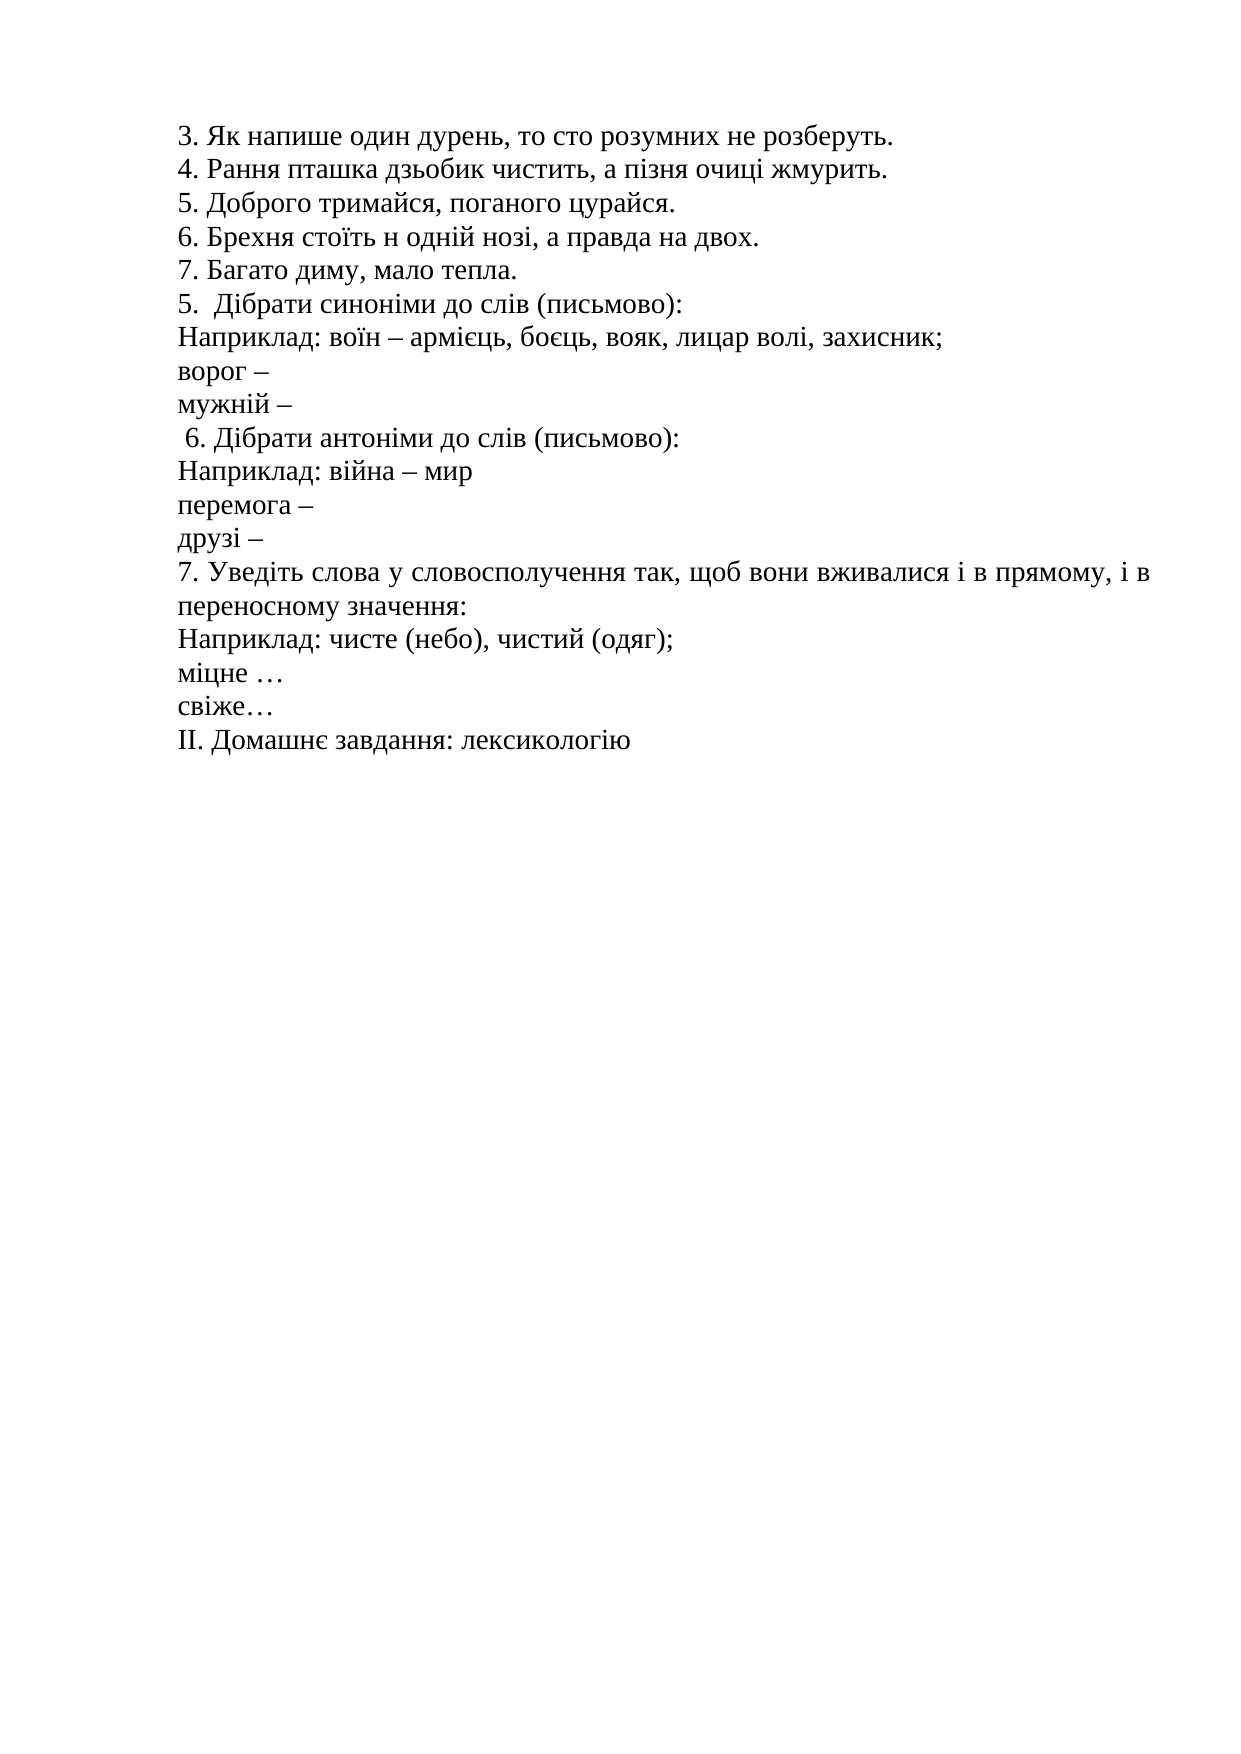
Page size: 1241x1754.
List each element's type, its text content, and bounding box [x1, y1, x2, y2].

text 6. Брехня стоїть н одній нозі, а правда на двох. [177, 219, 1152, 252]
text свіже… [177, 688, 1152, 722]
text 6. Дібрати антоніми до слів (письмово): [177, 420, 1152, 453]
text 3. Як напише один дурень, то сто розумних не розберуть. [177, 118, 1152, 152]
text 7. Багато диму, мало тепла. [177, 252, 1152, 286]
text 7. Уведіть слова у словосполучення так, щоб вони вживалися і в прямому, і в переносному значення: [177, 554, 1152, 621]
text 4. Рання пташка дзьобик чистить, а пізня очиці жмурить. [177, 152, 1152, 185]
text друзі – [177, 521, 1152, 554]
text перемога – [177, 487, 1152, 521]
text ворог – [177, 353, 1152, 386]
text мужній – [177, 386, 1152, 420]
text міцне … [177, 655, 1152, 688]
list 5. Дібрати синоніми до слів (письмово): [177, 286, 1152, 319]
text ІІ. Домашнє завдання: лексикологію [177, 722, 1152, 755]
text Наприклад: воїн – армієць, боєць, вояк, лицар волі, захисник; [177, 319, 1152, 353]
text Наприклад: чисте (небо), чистий (одяг); [177, 621, 1152, 655]
text 5. Доброго тримайся, поганого цурайся. [177, 185, 1152, 219]
text Наприклад: війна – мир [177, 453, 1152, 487]
